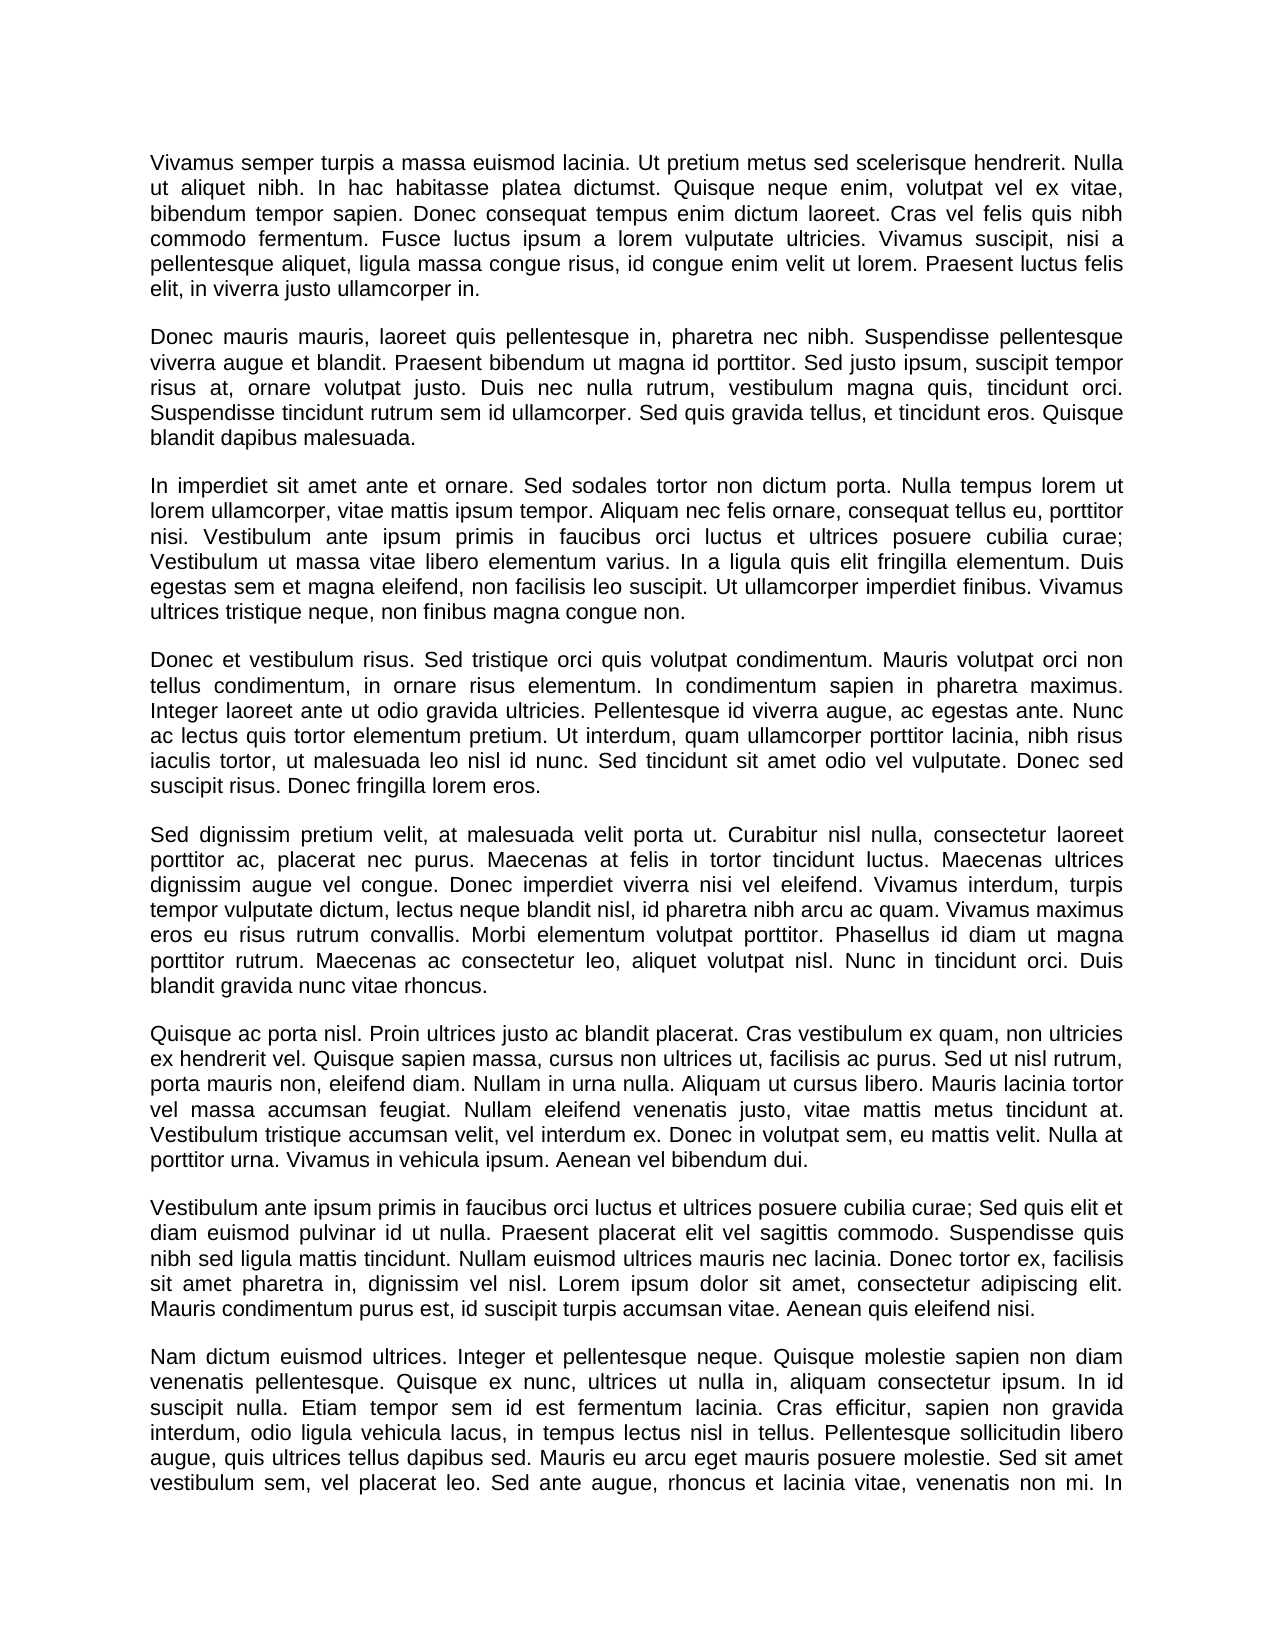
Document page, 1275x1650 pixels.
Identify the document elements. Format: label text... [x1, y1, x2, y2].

text Vestibulum ante ipsum primis in faucibus orci luctus et ultrices posuere cubilia curae; Sed quis elit et diam euismod pulvinar id ut nulla. Praesent placerat elit vel sagittis commodo. Suspendisse quis nibh sed ligula mattis tincidunt. Nullam euismod ultrices mauris nec lacinia. Donec tortor ex, facilisis sit amet pharetra in, dignissim vel nisl. Lorem ipsum dolor sit amet, consectetur adipiscing elit. Mauris condimentum purus est, id suscipit turpis accumsan vitae. Aenean quis eleifend nisi. [150, 1195, 1125, 1321]
text Vivamus semper turpis a massa euismod lacinia. Ut pretium metus sed scelerisque hendrerit. Nulla ut aliquet nibh. In hac habitasse platea dictumst. Quisque neque enim, volutpat vel ex vitae, bibendum tempor sapien. Donec consequat tempus enim dictum laoreet. Cras vel felis quis nibh commodo fermentum. Fusce luctus ipsum a lorem vulputate ultricies. Vivamus suscipit, nisi a pellentesque aliquet, ligula massa congue risus, id congue enim velit ut lorem. Praesent luctus felis elit, in viverra justo ullamcorper in. [150, 150, 1125, 301]
text Sed dignissim pretium velit, at malesuada velit porta ut. Curabitur nisl nulla, consectetur laoreet porttitor ac, placerat nec purus. Maecenas at felis in tortor tincidunt luctus. Maecenas ultrices dignissim augue vel congue. Donec imperdiet viverra nisi vel eleifend. Vivamus interdum, turpis tempor vulputate dictum, lectus neque blandit nisl, id pharetra nibh arcu ac quam. Vivamus maximus eros eu risus rutrum convallis. Morbi elementum volutpat porttitor. Phasellus id diam ut magna porttitor rutrum. Maecenas ac consectetur leo, aliquet volutpat nisl. Nunc in tincidunt orci. Duis blandit gravida nunc vitae rhoncus. [150, 821, 1125, 998]
text Donec mauris mauris, laoreet quis pellentesque in, pharetra nec nibh. Suspendisse pellentesque viverra augue et blandit. Praesent bibendum ut magna id porttitor. Sed justo ipsum, suscipit tempor risus at, ornare volutpat justo. Duis nec nulla rutrum, vestibulum magna quis, tincidunt orci. Suspendisse tincidunt rutrum sem id ullamcorper. Sed quis gravida tellus, et tincidunt eros. Quisque blandit dapibus malesuada. [150, 324, 1125, 450]
text In imperdiet sit amet ante et ornare. Sed sodales tortor non dictum porta. Nulla tempus lorem ut lorem ullamcorper, vitae mattis ipsum tempor. Aliquam nec felis ornare, consequat tellus eu, porttitor nisi. Vestibulum ante ipsum primis in faucibus orci luctus et ultrices posuere cubilia curae; Vestibulum ut massa vitae libero elementum varius. In a ligula quis elit fringilla elementum. Duis egestas sem et magna eleifend, non facilisis leo suscipit. Ut ullamcorper imperdiet finibus. Vivamus ultrices tristique neque, non finibus magna congue non. [150, 473, 1125, 624]
text Donec et vestibulum risus. Sed tristique orci quis volutpat condimentum. Mauris volutpat orci non tellus condimentum, in ornare risus elementum. In condimentum sapien in pharetra maximus. Integer laoreet ante ut odio gravida ultricies. Pellentesque id viverra augue, ac egestas ante. Nunc ac lectus quis tortor elementum pretium. Ut interdum, quam ullamcorper porttitor lacinia, nibh risus iaculis tortor, ut malesuada leo nisl id nunc. Sed tincidunt sit amet odio vel vulputate. Donec sed suscipit risus. Donec fringilla lorem eros. [150, 647, 1125, 798]
text Quisque ac porta nisl. Proin ultrices justo ac blandit placerat. Cras vestibulum ex quam, non ultricies ex hendrerit vel. Quisque sapien massa, cursus non ultrices ut, facilisis ac purus. Sed ut nisl rutrum, porta mauris non, eleifend diam. Nullam in urna nulla. Aliquam ut cursus libero. Mauris lacinia tortor vel massa accumsan feugiat. Nullam eleifend venenatis justo, vitae mattis metus tincidunt at. Vestibulum tristique accumsan velit, vel interdum ex. Donec in volutpat sem, eu mattis velit. Nulla at porttitor urna. Vivamus in vehicula ipsum. Aenean vel bibendum dui. [150, 1021, 1125, 1172]
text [150, 1344, 1125, 1495]
